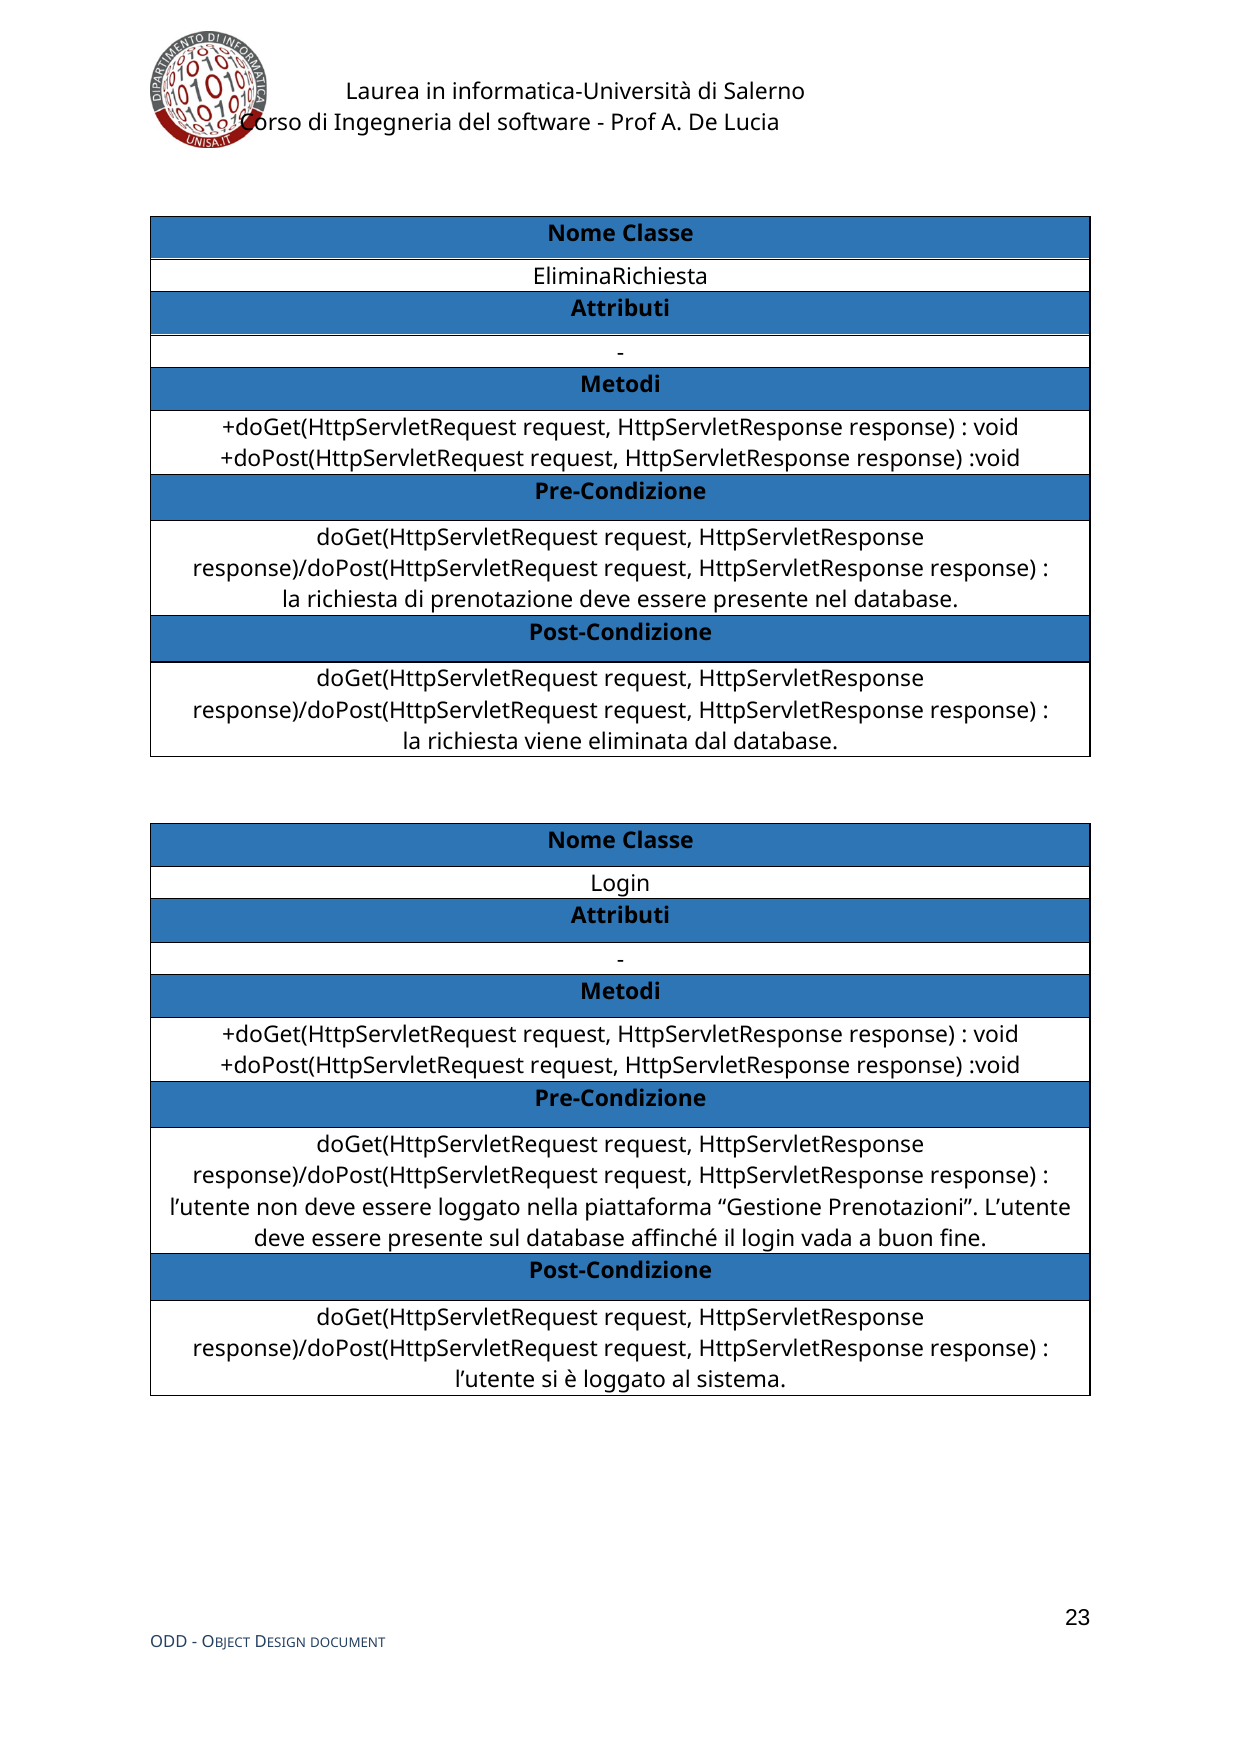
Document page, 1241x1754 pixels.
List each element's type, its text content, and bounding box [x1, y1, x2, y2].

table_cell Metodi [151, 368, 1089, 410]
table_cell Post-Condizione [151, 616, 1089, 661]
table_cell Pre-Condizione [151, 1082, 1089, 1127]
table_cell - [151, 336, 1089, 367]
table_cell - [151, 943, 1089, 974]
table_cell +doGet(HttpServletRequest request, HttpServletResponse response) : void +doPost(HttpServletRequest request, HttpServletResponse response) :void [151, 1018, 1089, 1081]
table_cell Attributi [151, 899, 1089, 942]
table_cell EliminaRichiesta [151, 260, 1089, 291]
table_cell doGet(HttpServletRequest request, HttpServletResponse response)/doPost(HttpServletRequest request, HttpServletResponse response) : la richiesta viene eliminata dal database. [151, 663, 1089, 756]
table_header Nome Classe [151, 217, 1089, 258]
table_cell Pre-Condizione [151, 475, 1089, 520]
table_cell Attributi [151, 292, 1089, 334]
table_cell doGet(HttpServletRequest request, HttpServletResponse response)/doPost(HttpServletRequest request, HttpServletResponse response) : l’utente non deve essere loggato nella piattaforma “Gestione Prenotazioni”. L’utente deve essere presente sul database affinché il login vada a buon fine. [151, 1128, 1089, 1253]
table_cell Post-Condizione [151, 1254, 1089, 1300]
table_cell +doGet(HttpServletRequest request, HttpServletResponse response) : void +doPost(HttpServletRequest request, HttpServletResponse response) :void [151, 411, 1089, 473]
table_cell doGet(HttpServletRequest request, HttpServletResponse response)/doPost(HttpServletRequest request, HttpServletResponse response) : l’utente si è loggato al sistema. [151, 1301, 1089, 1394]
table_cell Metodi [151, 975, 1089, 1017]
table_cell Login [151, 867, 1089, 898]
picture [150, 31, 267, 148]
table_header Nome Classe [151, 824, 1089, 866]
table_cell doGet(HttpServletRequest request, HttpServletResponse response)/doPost(HttpServletRequest request, HttpServletResponse response) : la richiesta di prenotazione deve essere presente nel database. [151, 521, 1089, 614]
